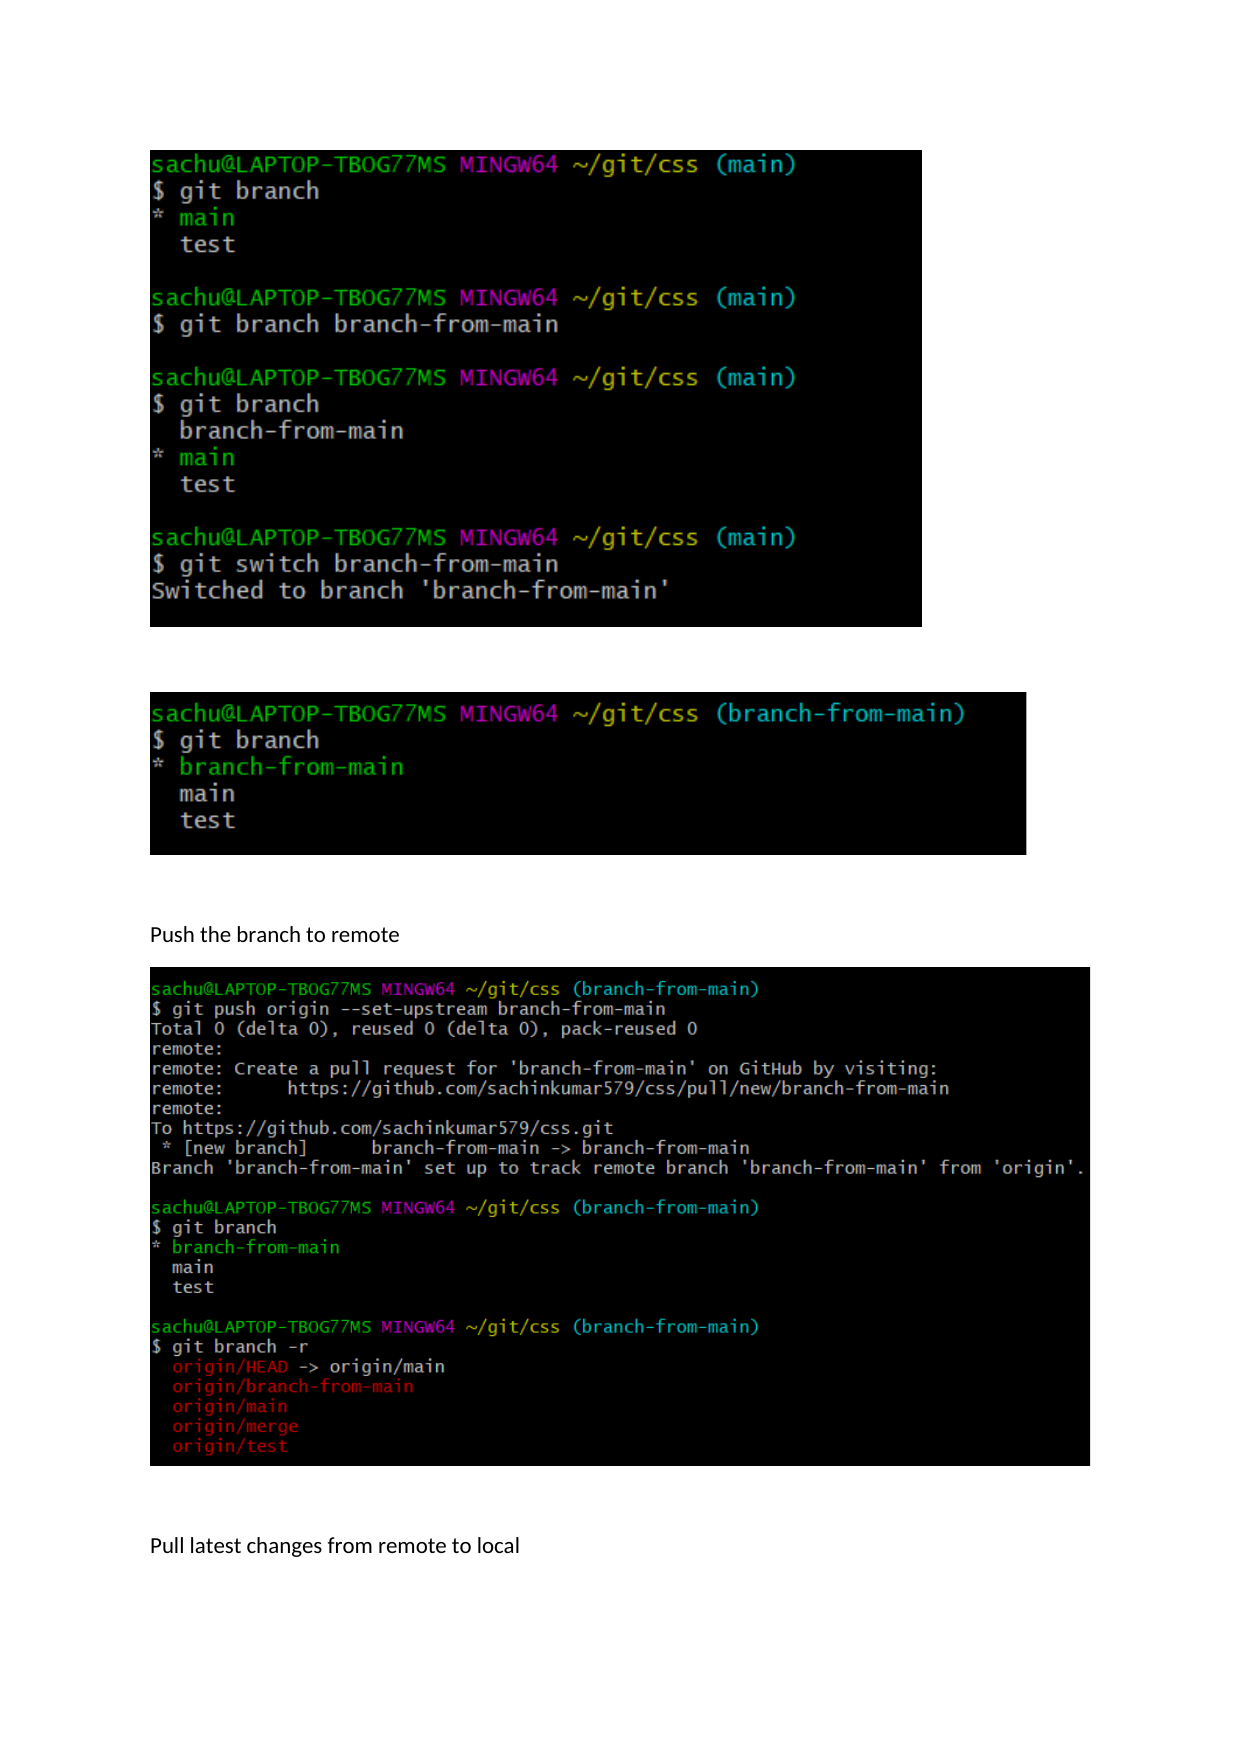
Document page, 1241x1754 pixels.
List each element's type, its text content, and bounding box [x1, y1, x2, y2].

picture [150, 692, 1027, 855]
picture [150, 967, 1091, 1466]
text Push the branch to remote [150, 921, 1090, 948]
picture [150, 150, 922, 627]
text Pull latest changes from remote to local [150, 1531, 1090, 1559]
